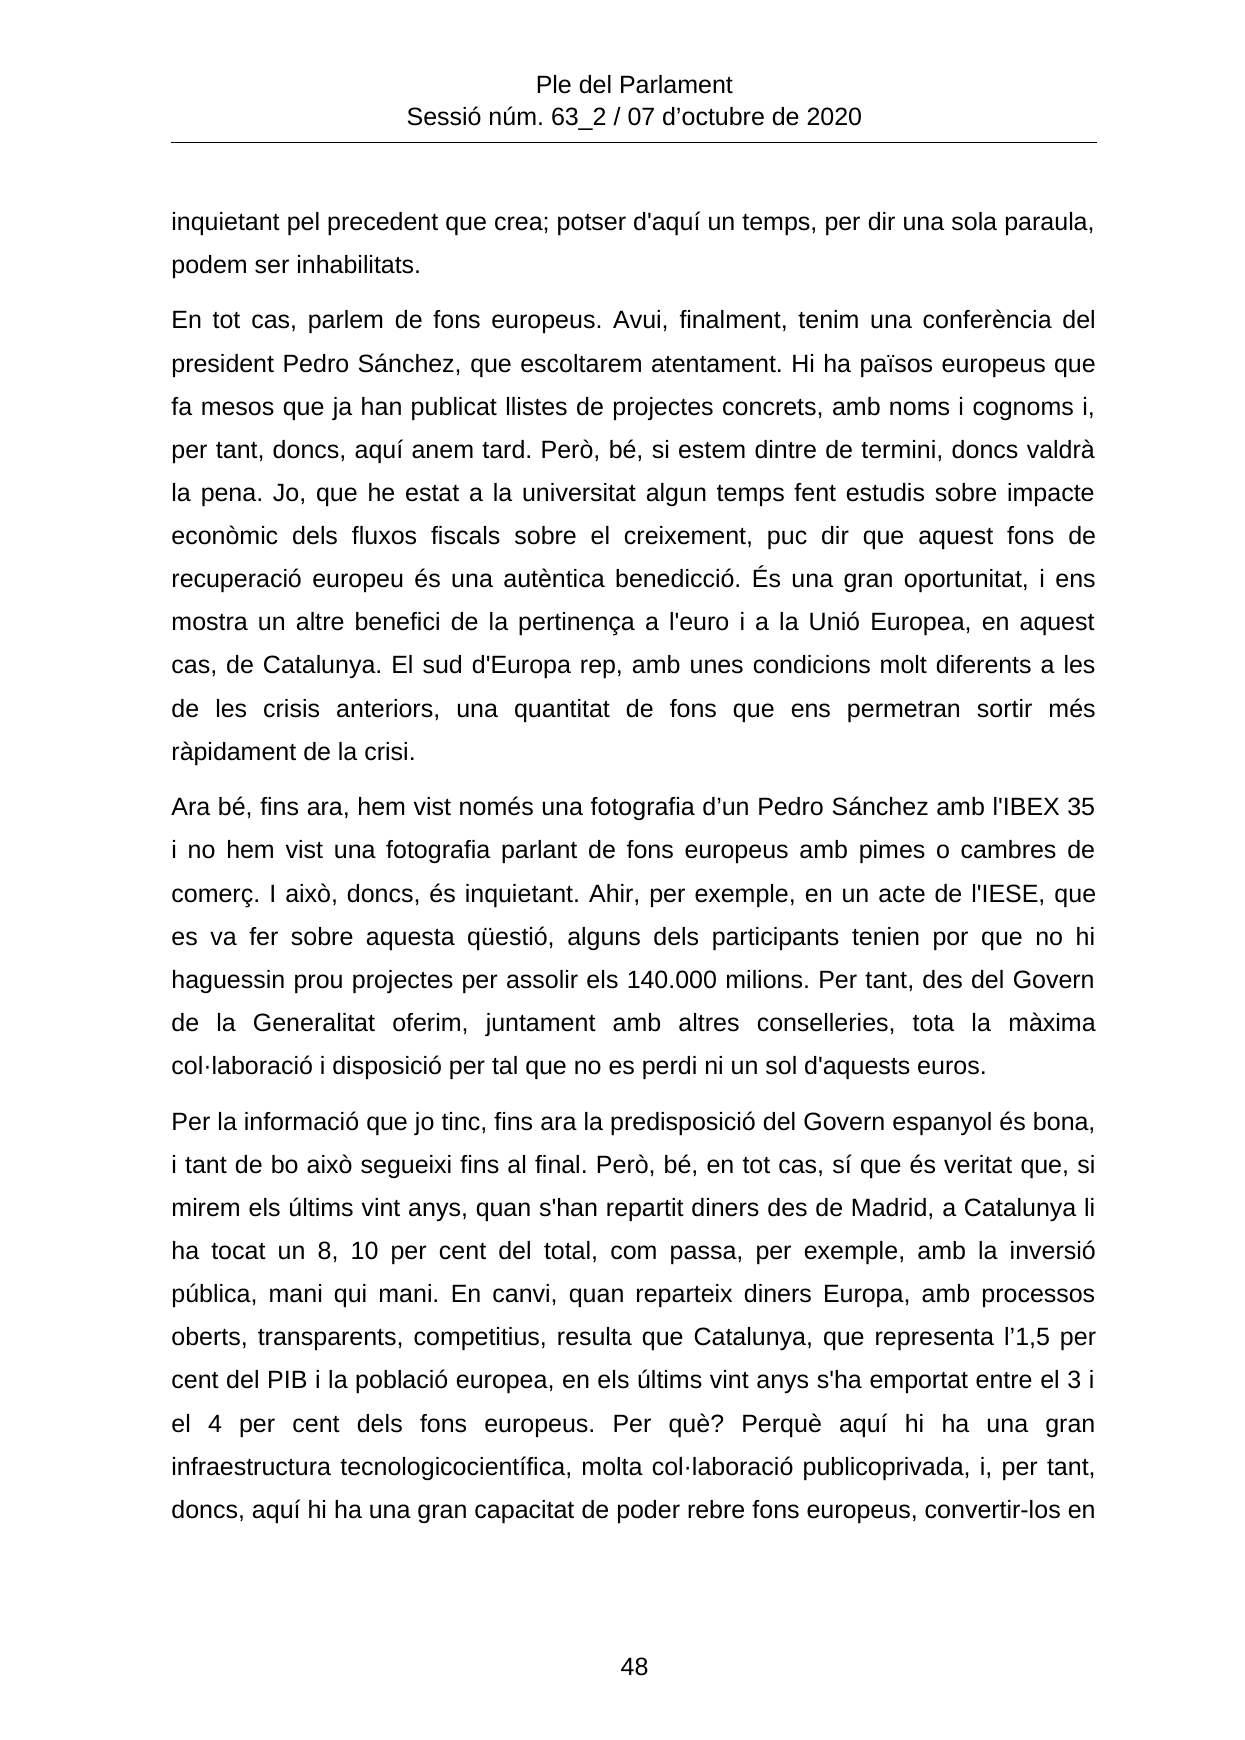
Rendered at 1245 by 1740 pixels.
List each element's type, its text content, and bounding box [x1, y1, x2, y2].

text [171, 1107, 1097, 1524]
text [171, 207, 1097, 279]
text Ara bé, fins ara, hem vist només una fotografia d’un Pedro Sánchez amb l'IBEX 35 i no hem vist una fotografia parlant de fons europeus amb pimes o cambres de comerç. I això, doncs, és inquietant. Ahir, per exemple, en un acte de l'IESE, que es va fer sobre aquesta qüestió, alguns dels participants tenien por que no hi haguessin prou projectes per assolir els 140.000 milions. Per tant, des del Govern de la Generalitat oferim, juntament amb altres conselleries, tota la màxima col·laboració i disposició per tal que no es perdi ni un sol d'aquests euros. [171, 792, 1097, 1080]
text En tot cas, parlem de fons europeus. Avui, finalment, tenim una conferència del president Pedro Sánchez, que escoltarem atentament. Hi ha països europeus que fa mesos que ja han publicat llistes de projectes concrets, amb noms i cognoms i, per tant, doncs, aquí anem tard. Però, bé, si estem dintre de termini, doncs valdrà la pena. Jo, que he estat a la universitat algun temps fent estudis sobre impacte econòmic dels fluxos fiscals sobre el creixement, puc dir que aquest fons de recuperació europeu és una autèntica benedicció. És una gran oportunitat, i ens mostra un altre benefici de la pertinença a l'euro i a la Unió Europea, en aquest cas, de Catalunya. El sud d'Europa rep, amb unes condicions molt diferents a les de les crisis anteriors, una quantitat de fons que ens permetran sortir més ràpidament de la crisi. [171, 306, 1097, 766]
